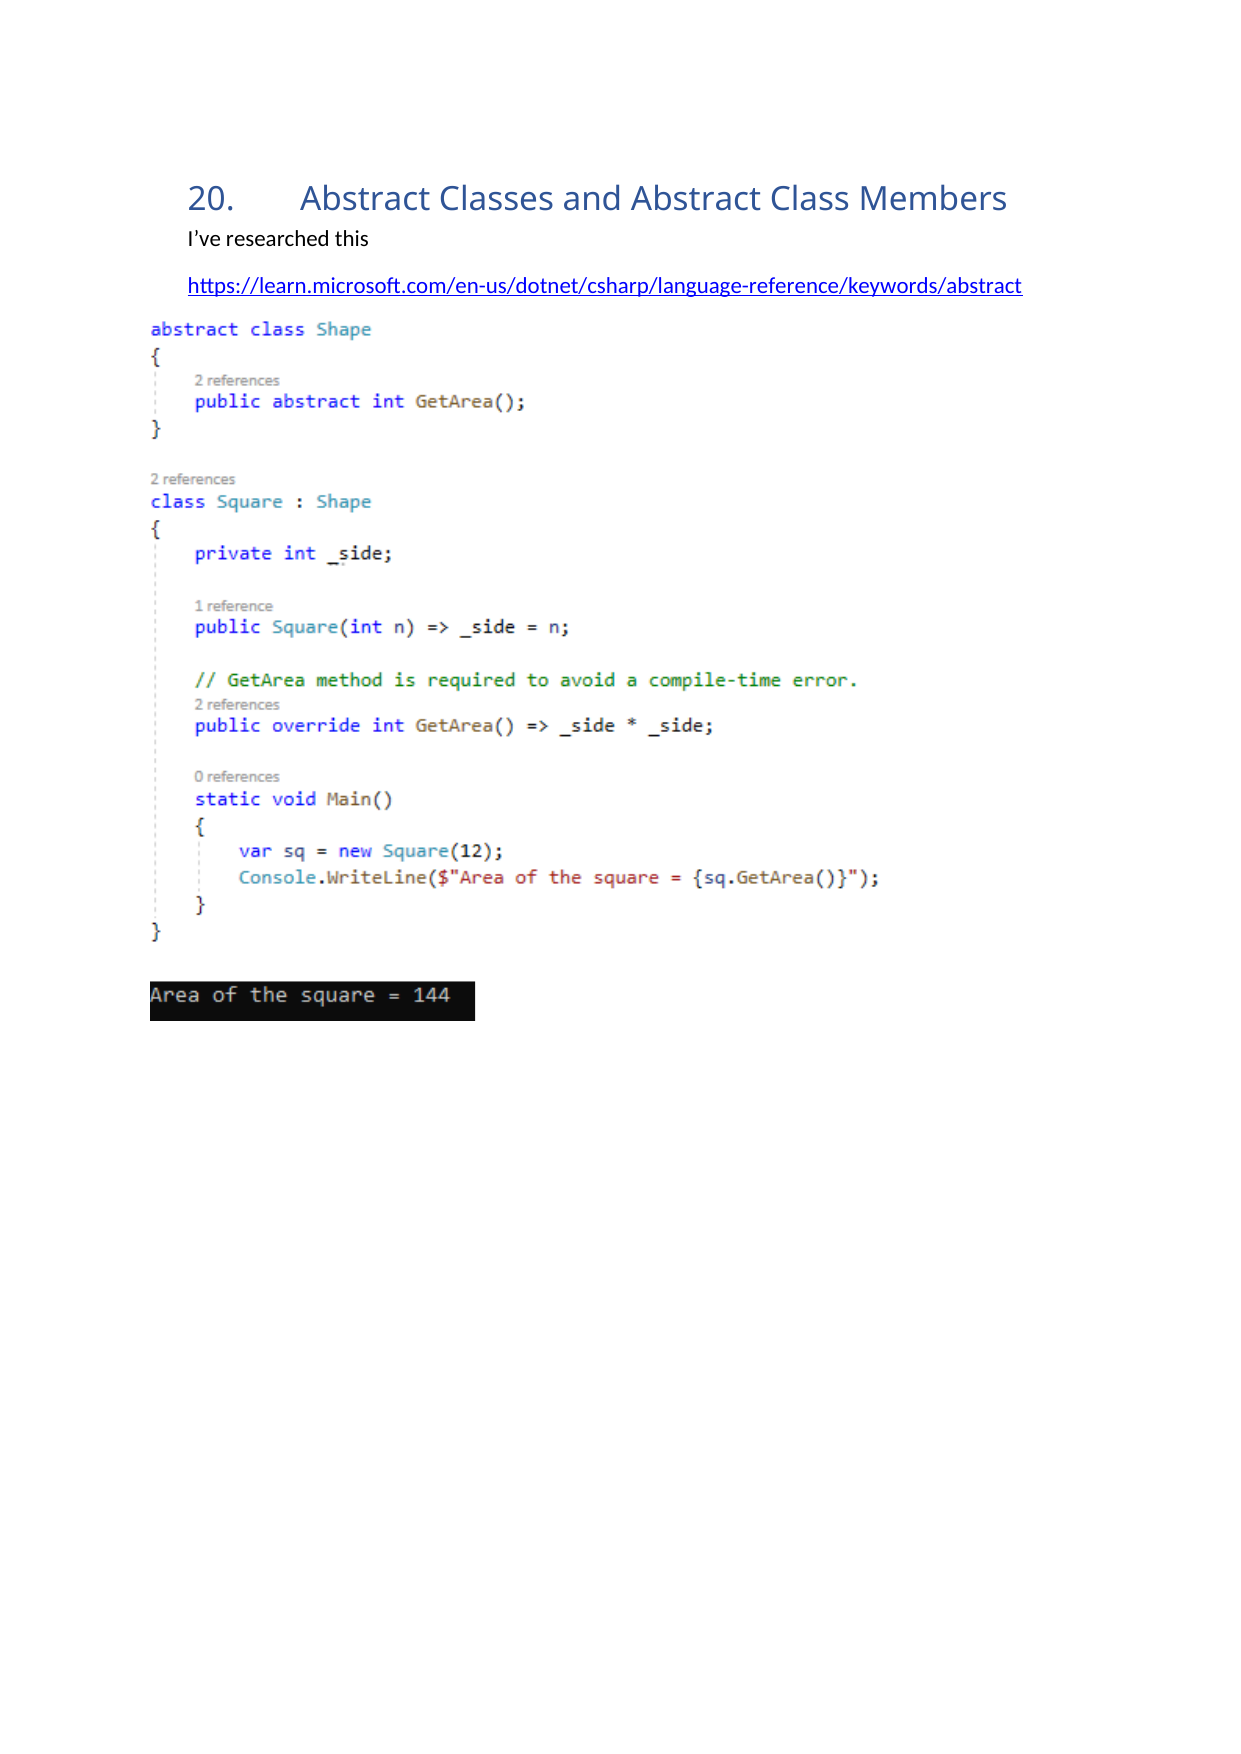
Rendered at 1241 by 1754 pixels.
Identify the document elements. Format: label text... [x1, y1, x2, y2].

text I’ve researched this [150, 224, 1090, 252]
picture [150, 317, 893, 959]
text https://learn.microsoft.com/en-us/dotnet/csharp/language-reference/keywords/abstract [150, 271, 1090, 299]
subtitle Abstract Classes and Abstract Class Members [187, 175, 1090, 220]
picture [150, 977, 476, 1021]
